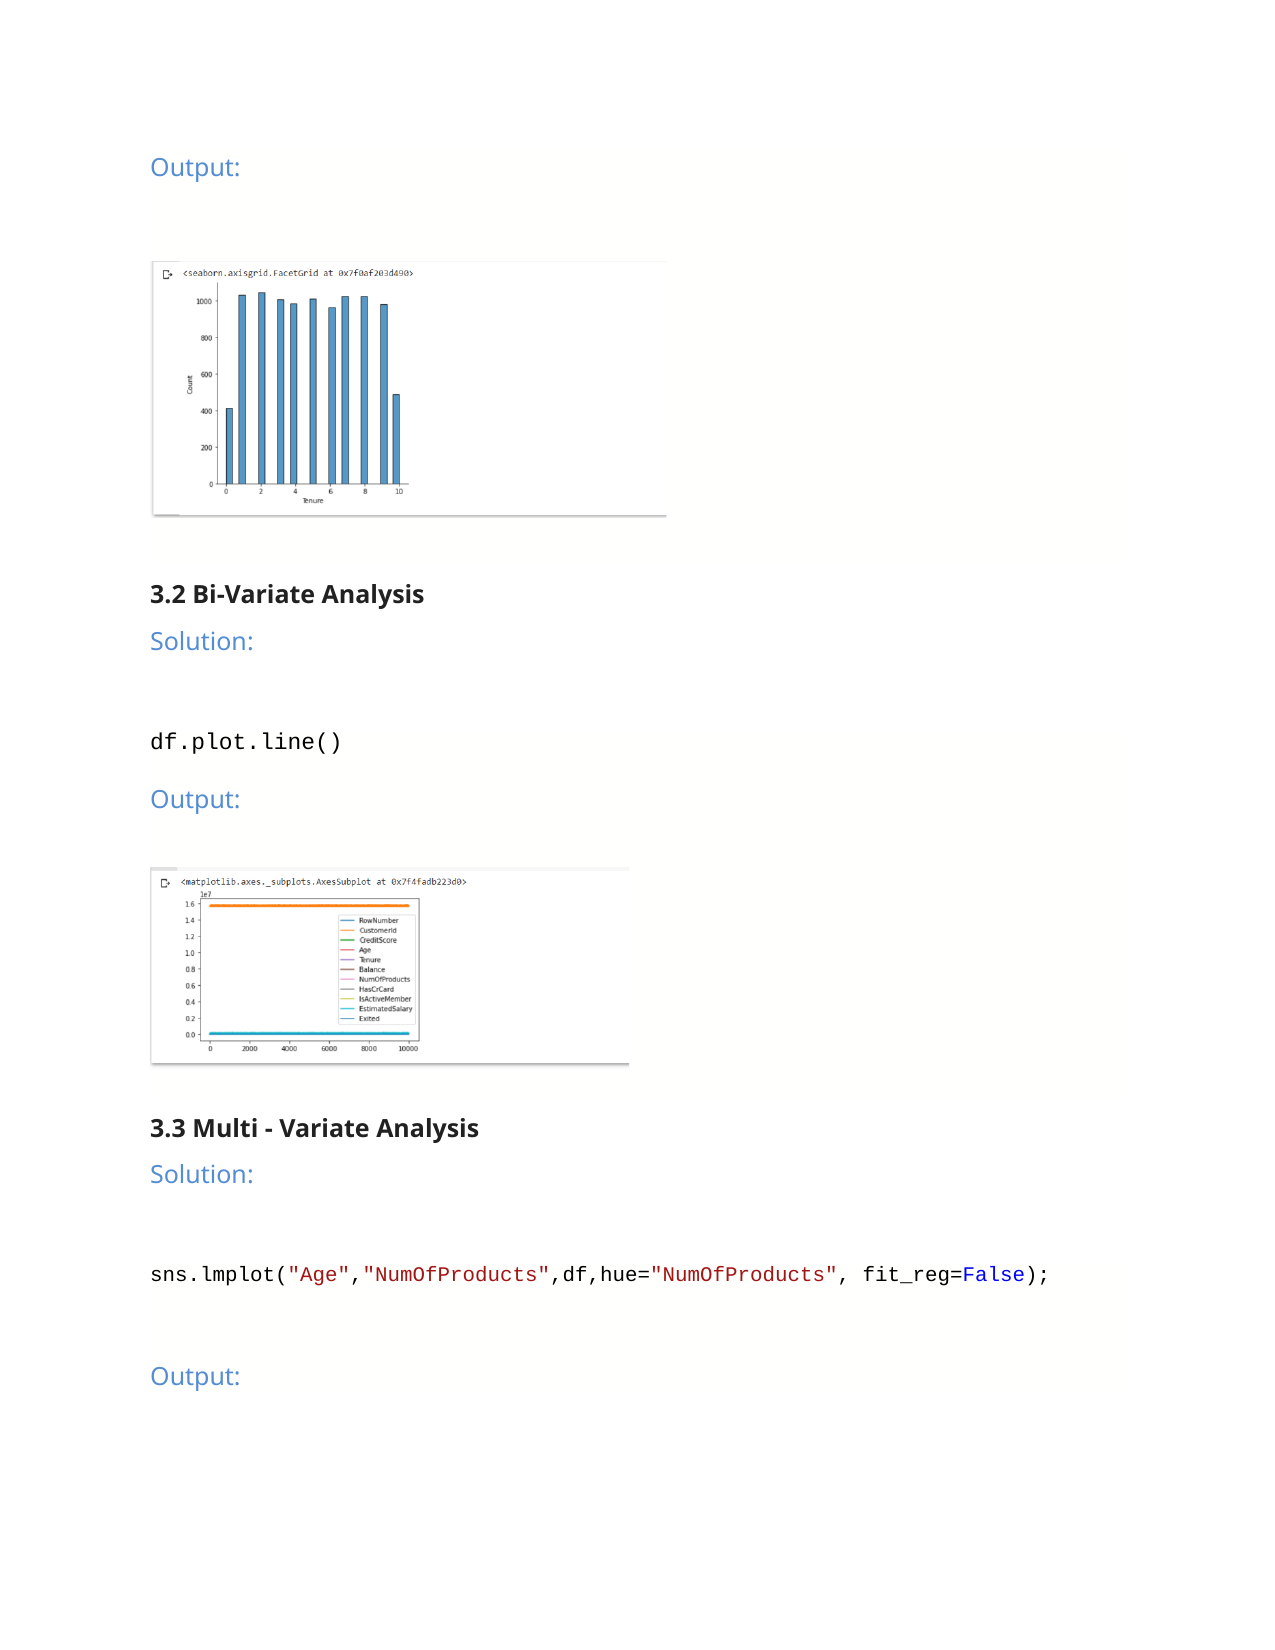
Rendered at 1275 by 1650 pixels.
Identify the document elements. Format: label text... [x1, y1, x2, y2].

text df.plot.line() [150, 730, 1125, 756]
picture [150, 867, 630, 1073]
text sns.lmplot("Age","NumOfProducts",df,hue="NumOfProducts", fit_reg=False); [150, 1264, 1125, 1287]
text Solution: [150, 623, 1125, 658]
text Output: [150, 150, 1125, 184]
text Solution: [150, 1157, 1125, 1191]
text Output: [150, 782, 1125, 816]
picture [150, 261, 667, 518]
subtitle 3.2 Bi-Variate Analysis [150, 577, 1125, 611]
subtitle 3.3 Multi - Variate Analysis [150, 1111, 1125, 1144]
text Output: [150, 1358, 1125, 1392]
